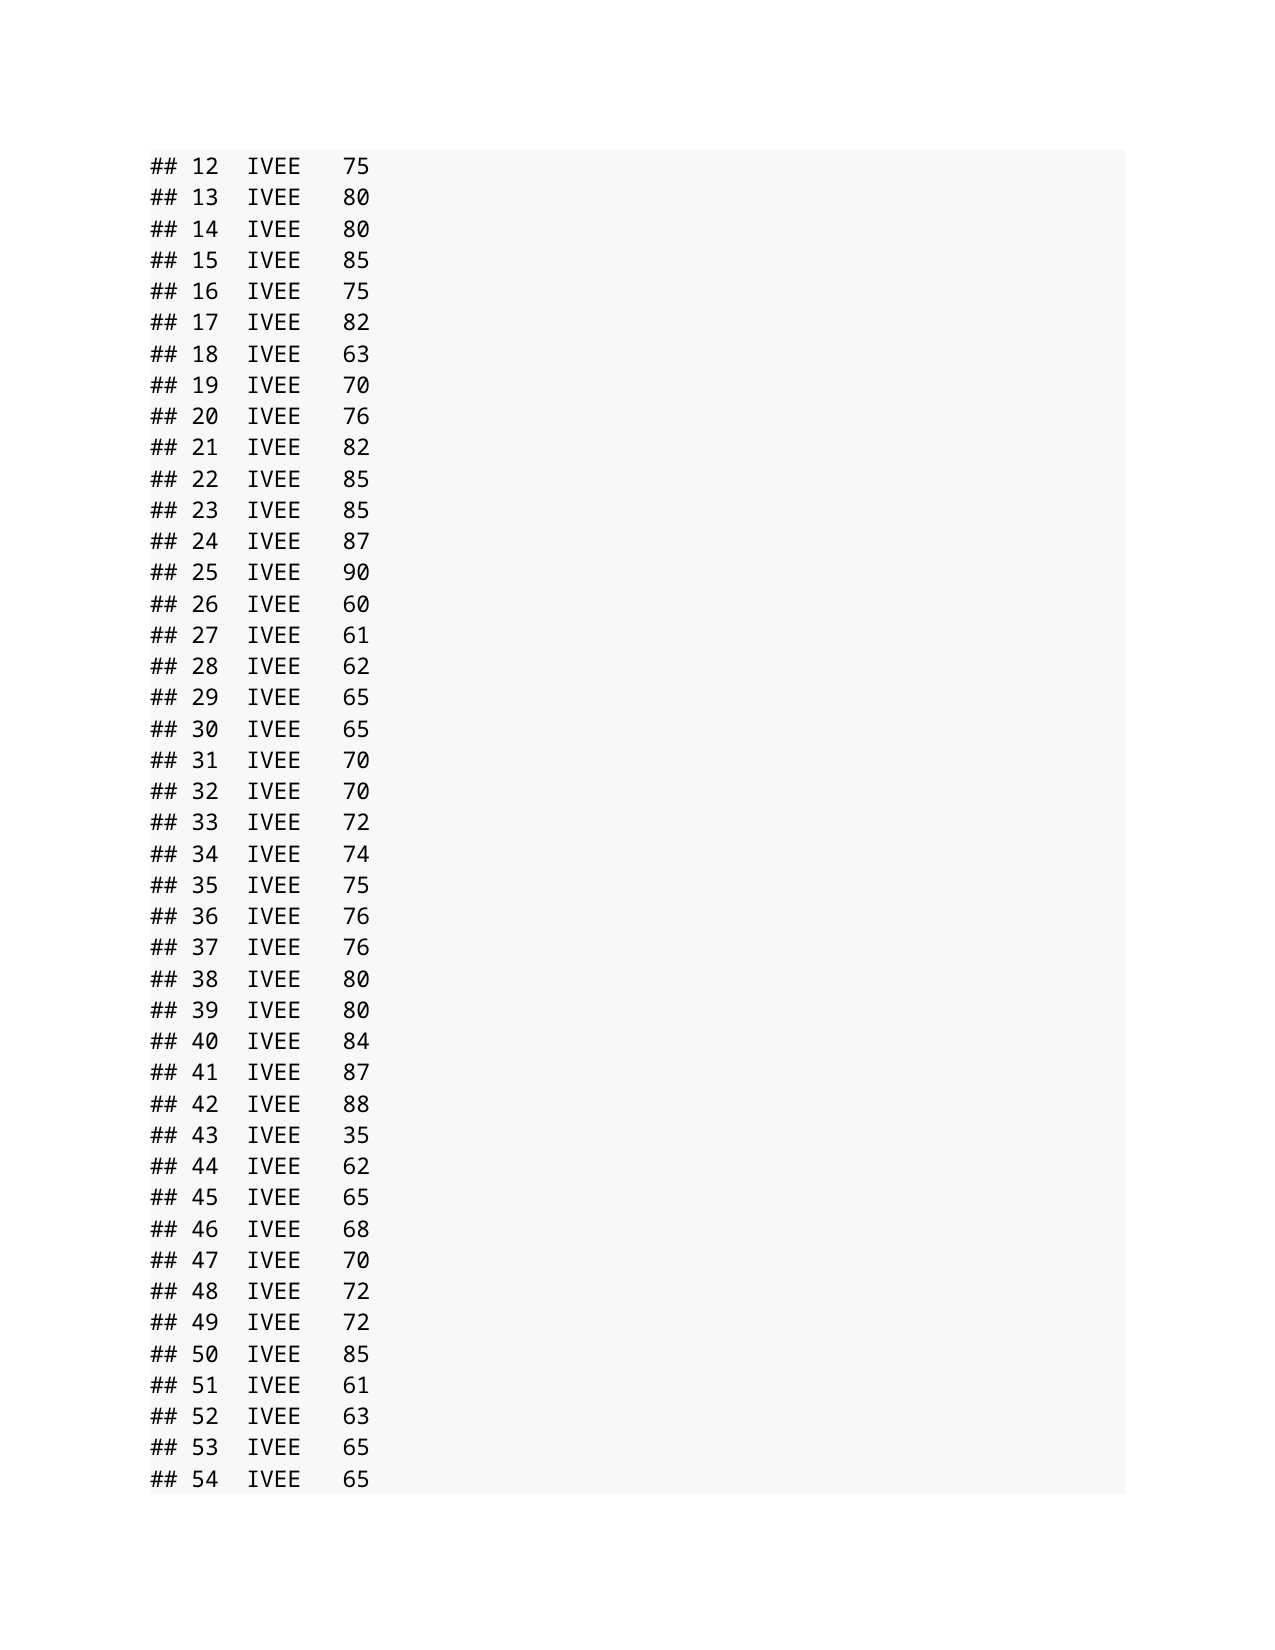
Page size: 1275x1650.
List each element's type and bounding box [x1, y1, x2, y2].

text [150, 150, 1125, 1494]
